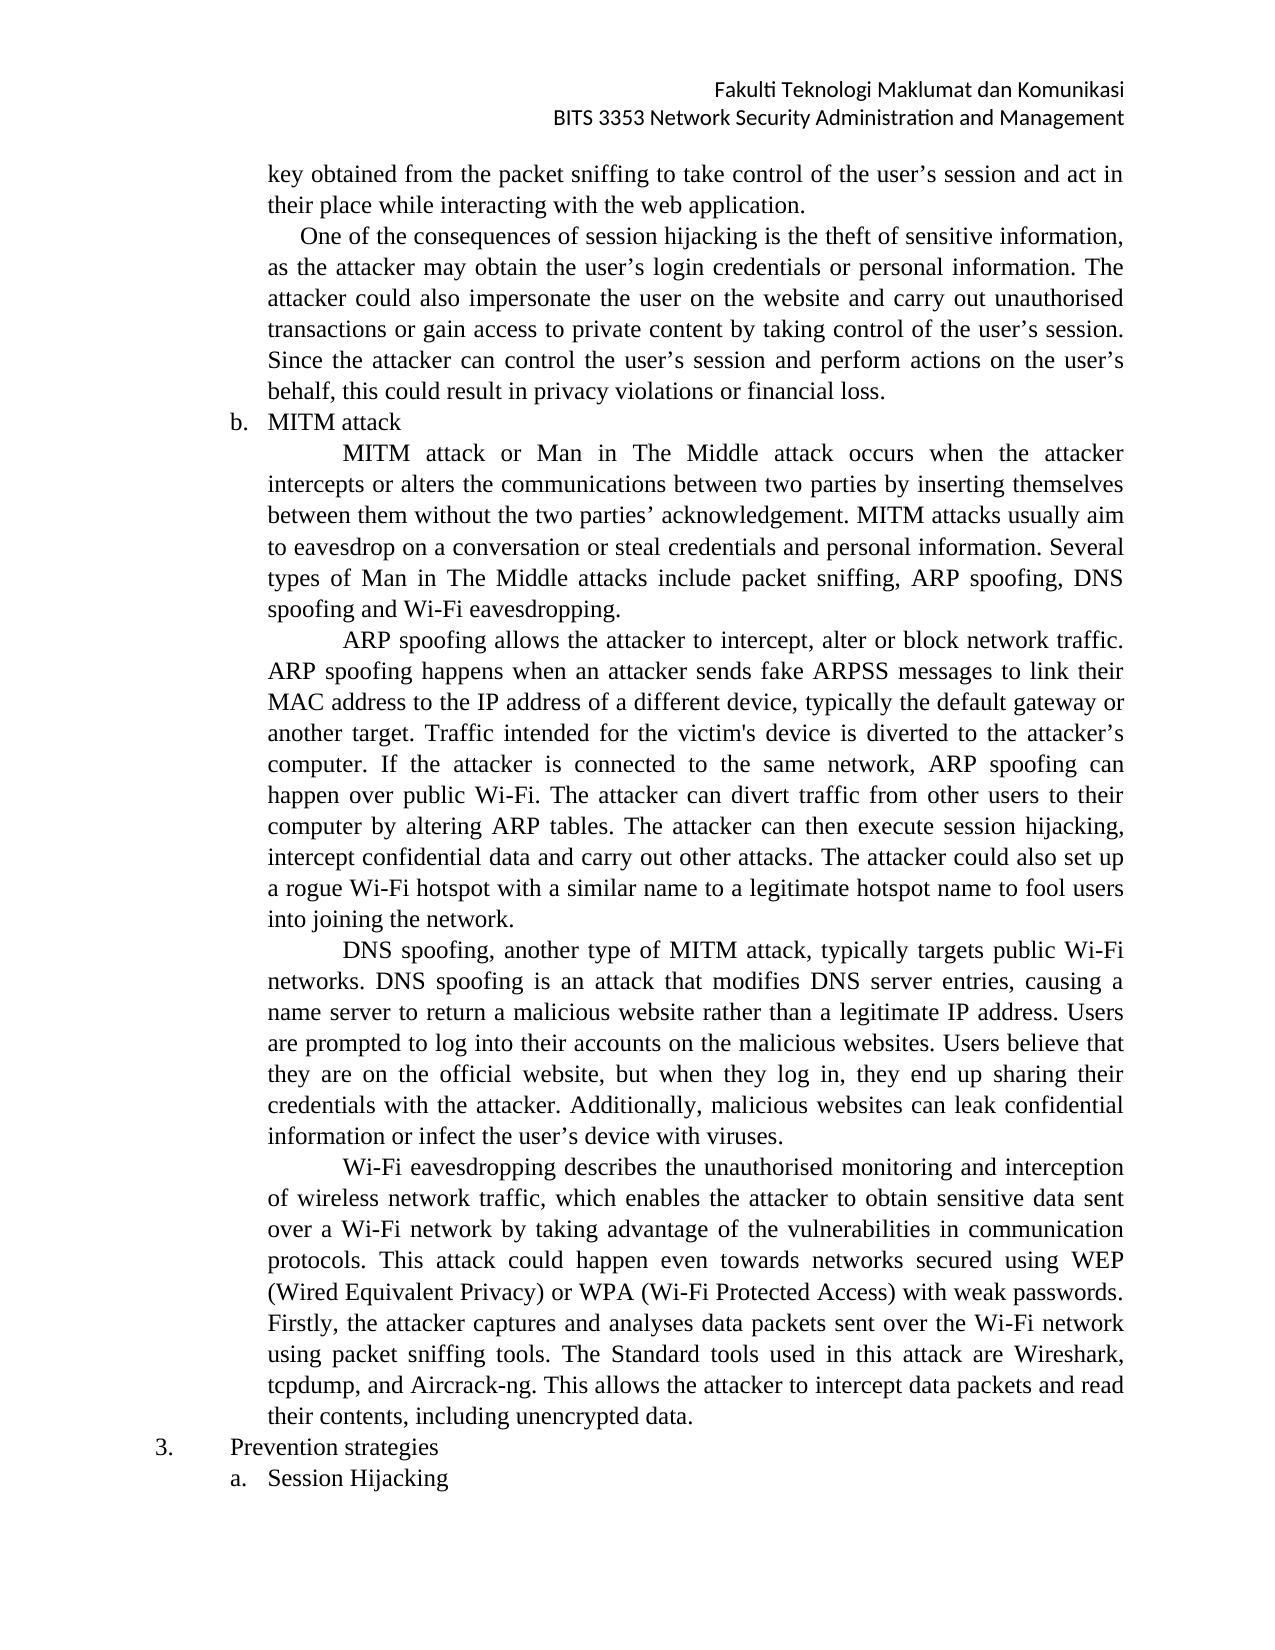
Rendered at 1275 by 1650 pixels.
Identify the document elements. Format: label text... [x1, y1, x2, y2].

list DNS spoofing, another type of MITM attack, typically targets public Wi-Fi networks. DNS spoofing is an attack that modifies DNS server entries, causing a name server to return a malicious website rather than a legitimate IP address. Users are prompted to log into their accounts on the malicious websites. Users believe that they are on the official website, but when they log in, they end up sharing their credentials with the attacker. Additionally, malicious websites can leak confidential information or infect the user’s device with viruses. [267, 935, 1125, 1150]
list Wi-Fi eavesdropping describes the unauthorised monitoring and interception of wireless network traffic, which enables the attacker to obtain sensitive data sent over a Wi-Fi network by taking advantage of the vulnerabilities in communication protocols. This attack could happen even towards networks secured using WEP (Wired Equivalent Privacy) or WPA (Wi-Fi Protected Access) with weak passwords. Firstly, the attacker captures and analyses data packets sent over the Wi-Fi network using packet sniffing tools. The Standard tools used in this attack are Wireshark, tcpdump, and Aircrack-ng. This allows the attacker to intercept data packets and read their contents, including unencrypted data. [267, 1152, 1125, 1429]
list One of the consequences of session hijacking is the theft of sensitive information, as the attacker may obtain the user’s login credentials or personal information. The attacker could also impersonate the user on the website and carry out unauthorised transactions or gain access to private content by taking control of the user’s session. Since the attacker can control the user’s session and perform actions on the user’s behalf, this could result in privacy violations or financial loss. [267, 221, 1125, 405]
list MITM attack [230, 407, 1125, 436]
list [267, 159, 1125, 219]
list Prevention strategies [155, 1432, 1125, 1461]
list MITM attack or Man in The Middle attack occurs when the attacker intercepts or alters the communications between two parties by inserting themselves between them without the two parties’ acknowledgement. MITM attacks usually aim to eavesdrop on a conversation or steal credentials and personal information. Several types of Man in The Middle attacks include packet sniffing, ARP spoofing, DNS spoofing and Wi-Fi eavesdropping. [267, 438, 1125, 622]
list Session Hijacking [230, 1463, 1125, 1492]
list ARP spoofing allows the attacker to intercept, alter or block network traffic. ARP spoofing happens when an attacker sends fake ARPSS messages to link their MAC address to the IP address of a different device, typically the default gateway or another target. Traffic intended for the victim's device is diverted to the attacker’s computer. If the attacker is connected to the same network, ARP spoofing can happen over public Wi-Fi. The attacker can divert traffic from other users to their computer by altering ARP tables. The attacker can then execute session hijacking, intercept confidential data and carry out other attacks. The attacker could also set up a rogue Wi-Fi hotspot with a similar name to a legitimate hotspot name to fool users into joining the network. [267, 625, 1125, 933]
